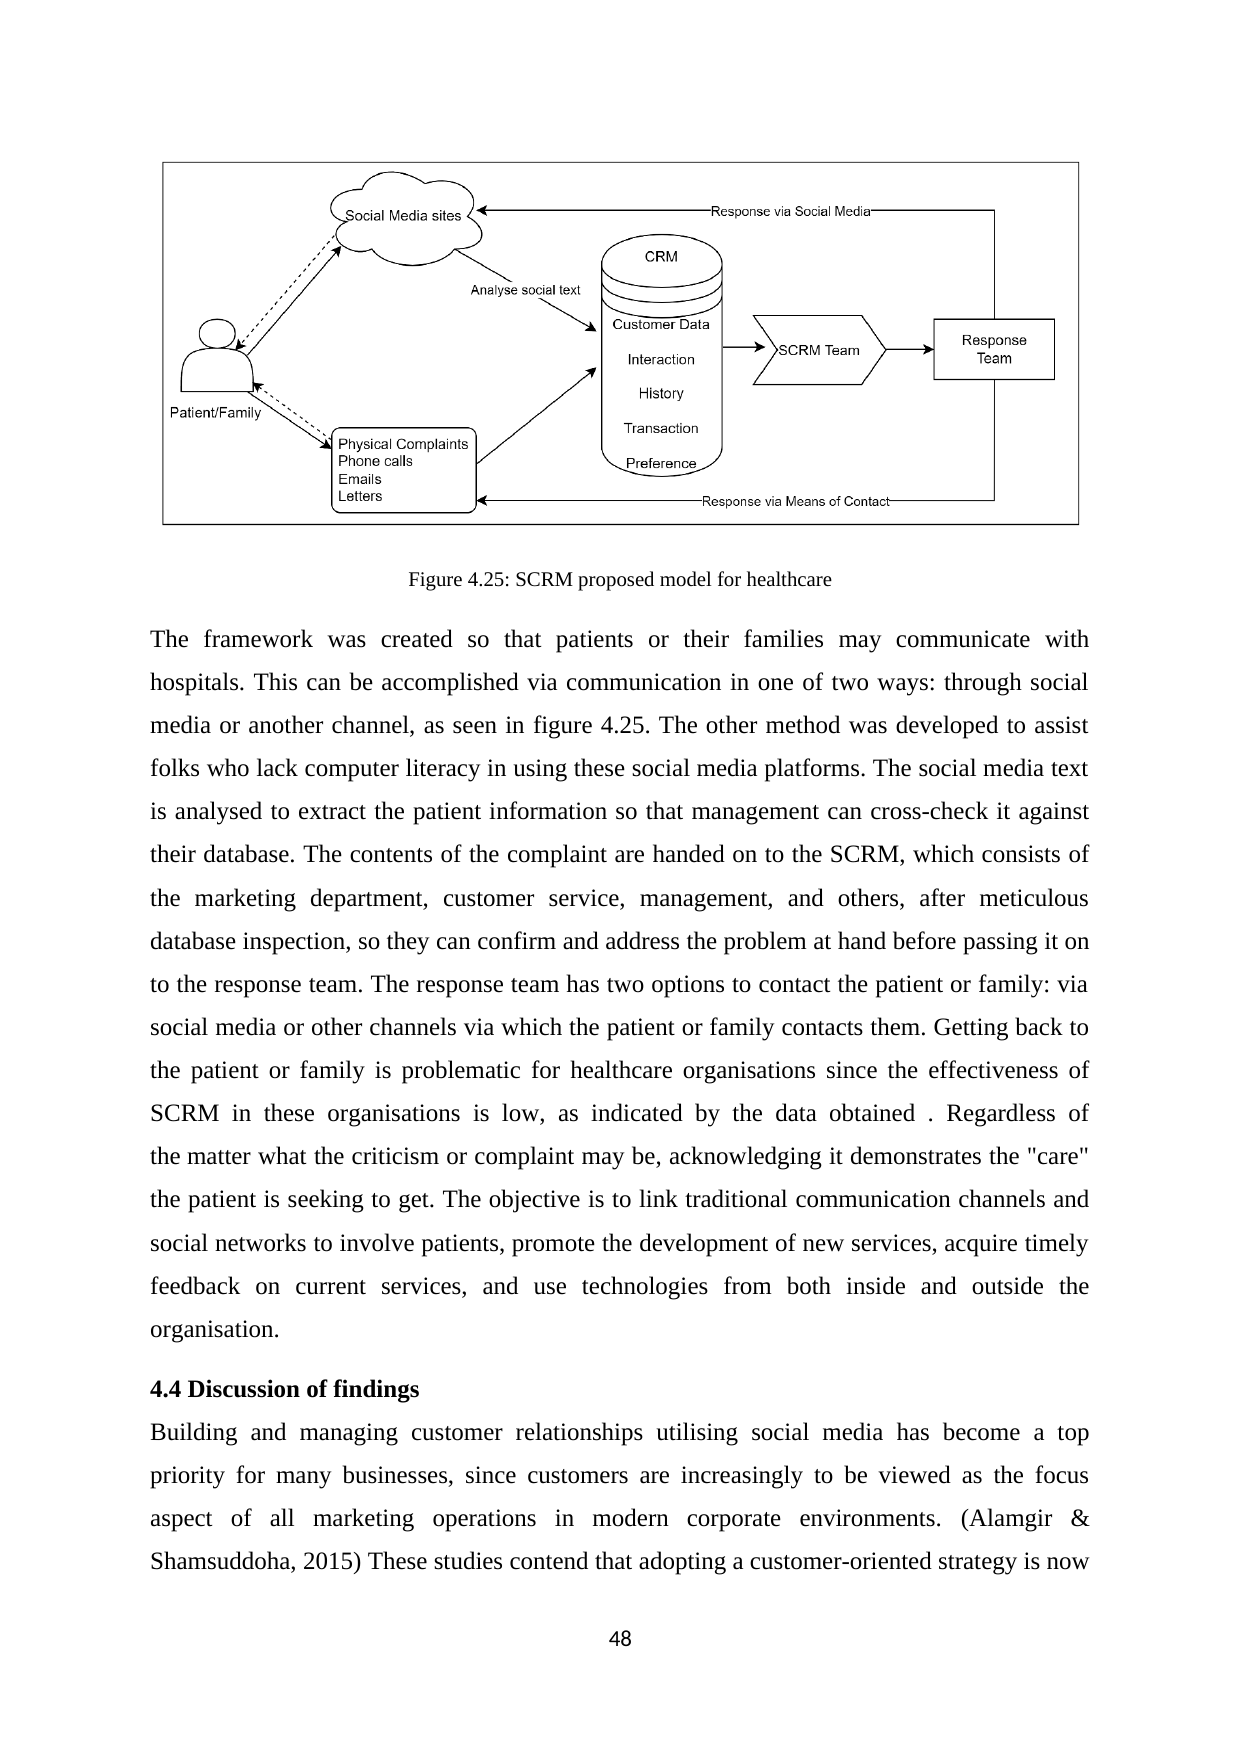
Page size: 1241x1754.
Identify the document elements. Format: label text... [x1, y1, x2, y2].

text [150, 1417, 1090, 1575]
picture [150, 150, 1091, 537]
text Figure 4.25: SCRM proposed model for healthcare [150, 567, 1090, 591]
text The framework was created so that patients or their families may communicate with hospitals. This can be accomplished via communication in one of two ways: through social media or another channel, as seen in figure 4.25. The other method was developed to assist folks who lack computer literacy in using these social media platforms. The social media text is analysed to extract the patient information so that management can cross-check it against their database. The contents of the complaint are handed on to the SCRM, which consists of the marketing department, customer service, management, and others, after meticulous database inspection, so they can confirm and address the problem at hand before passing it on to the response team. The response team has two options to contact the patient or family: via social media or other channels via which the patient or family contacts them. Getting back to the patient or family is problematic for healthcare organisations since the effectiveness of SCRM in these organisations is low, as indicated by the data obtained . Regardless of the matter what the criticism or complaint may be, acknowledging it demonstrates the "care" the patient is seeking to get. The objective is to link traditional communication channels and social networks to involve patients, promote the development of new services, acquire timely feedback on current services, and use technologies from both inside and outside the organisation. [150, 624, 1090, 1343]
subtitle 4.4 Discussion of findings [150, 1374, 1090, 1402]
